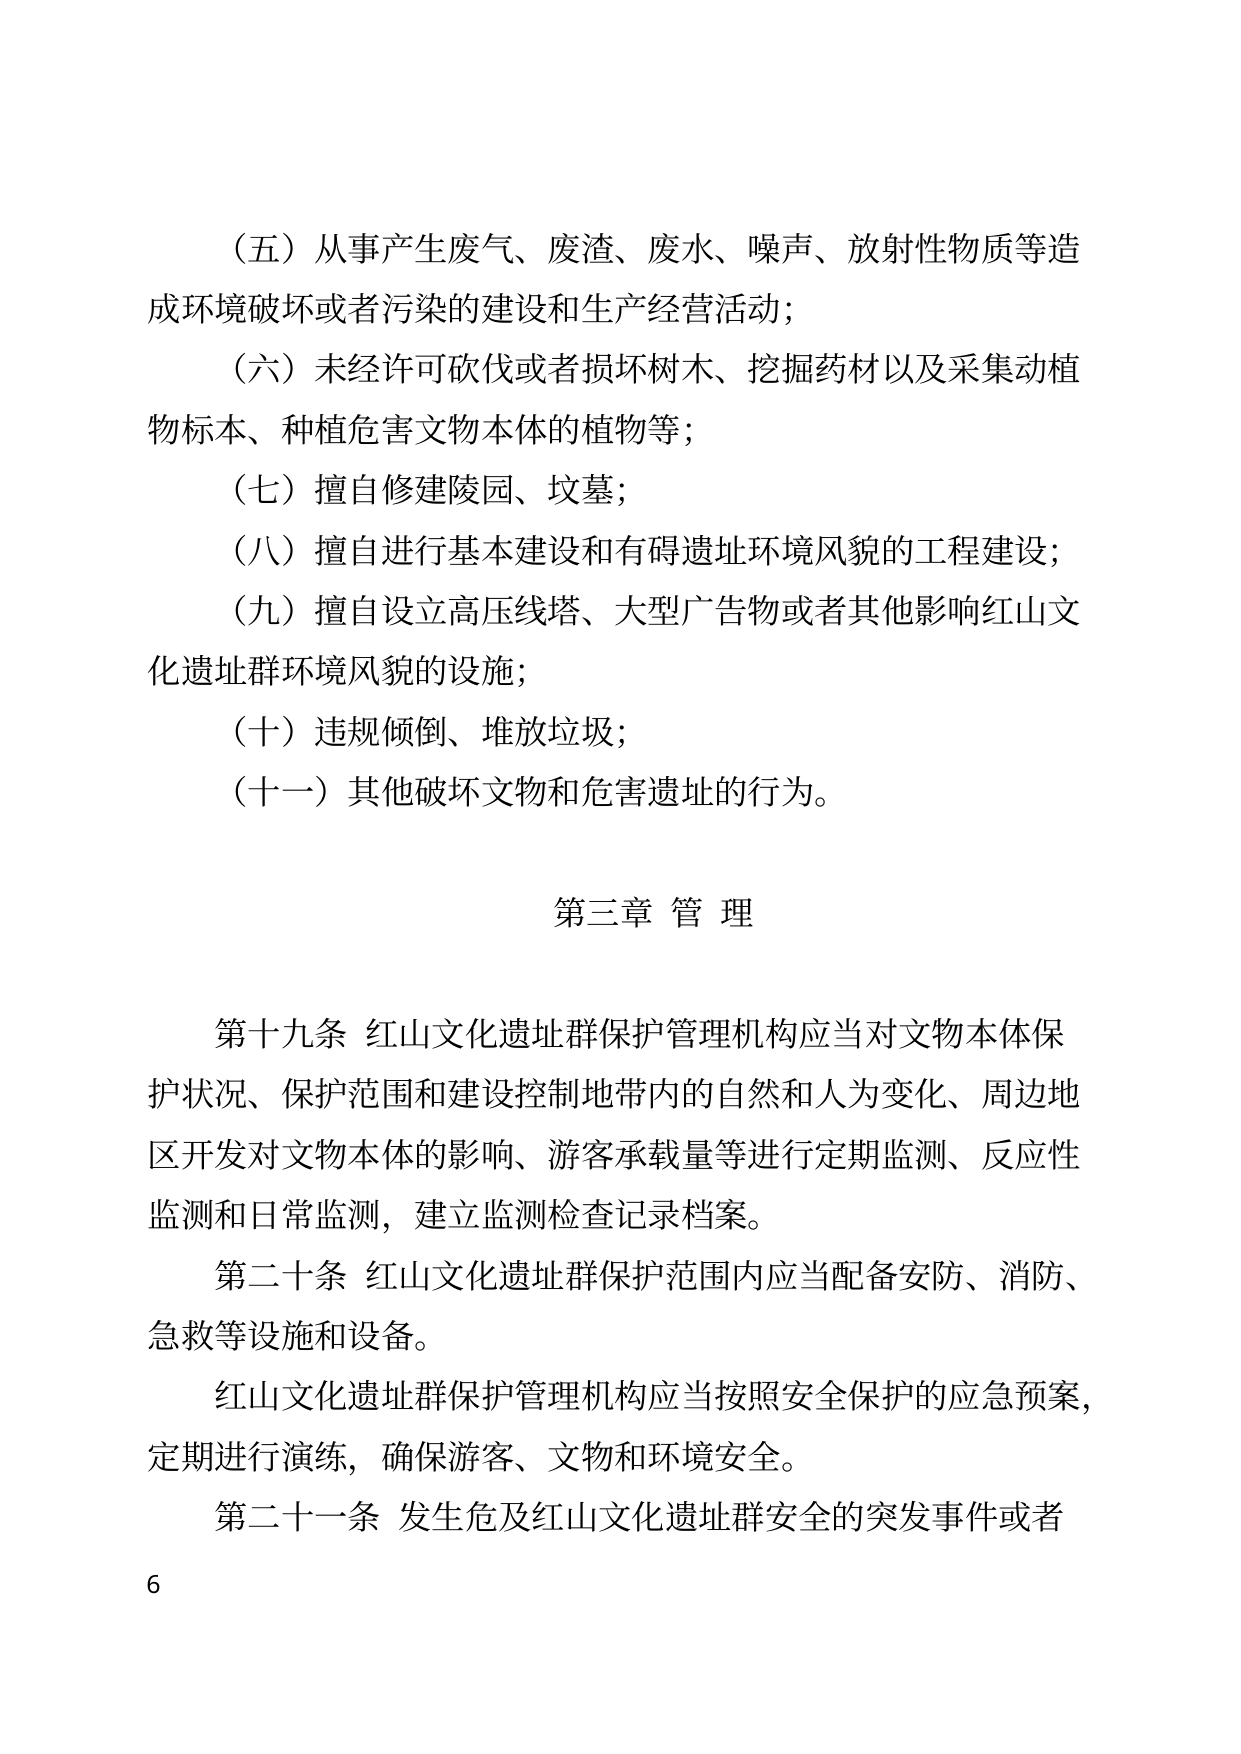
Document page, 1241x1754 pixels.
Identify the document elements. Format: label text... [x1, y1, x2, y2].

text 红山文化遗址群保护管理机构应当按照安全保护的应急预案，定期进行演练，确保游客、文物和环境安全。 [148, 1361, 1092, 1481]
text （五）从事产生废气、废渣、废水、噪声、放射性物质等造成环境破坏或者污染的建设和生产经营活动； [148, 213, 1092, 333]
text 第二十条 红山文化遗址群保护范围内应当配备安防、消防、急救等设施和设备。 [148, 1240, 1092, 1361]
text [148, 1481, 1092, 1542]
text （六）未经许可砍伐或者损坏树木、挖掘药材以及采集动植物标本、种植危害文物本体的植物等； [148, 333, 1092, 454]
text （七）擅自修建陵园、坟墓； [148, 454, 1092, 515]
text 第十九条 红山文化遗址群保护管理机构应当对文物本体保护状况、保护范围和建设控制地带内的自然和人为变化、周边地区开发对文物本体的影响、游客承载量等进行定期监测、反应性监测和日常监测，建立监测检查记录档案。 [148, 998, 1092, 1240]
text （九）擅自设立高压线塔、大型广告物或者其他影响红山文化遗址群环境风貌的设施； [148, 575, 1092, 696]
text （十一）其他破坏文物和危害遗址的行为。 [148, 756, 1092, 817]
text （十）违规倾倒、堆放垃圾； [148, 696, 1092, 756]
text 第三章 管 理 [148, 877, 1092, 938]
text （八）擅自进行基本建设和有碍遗址环境风貌的工程建设； [148, 515, 1092, 575]
